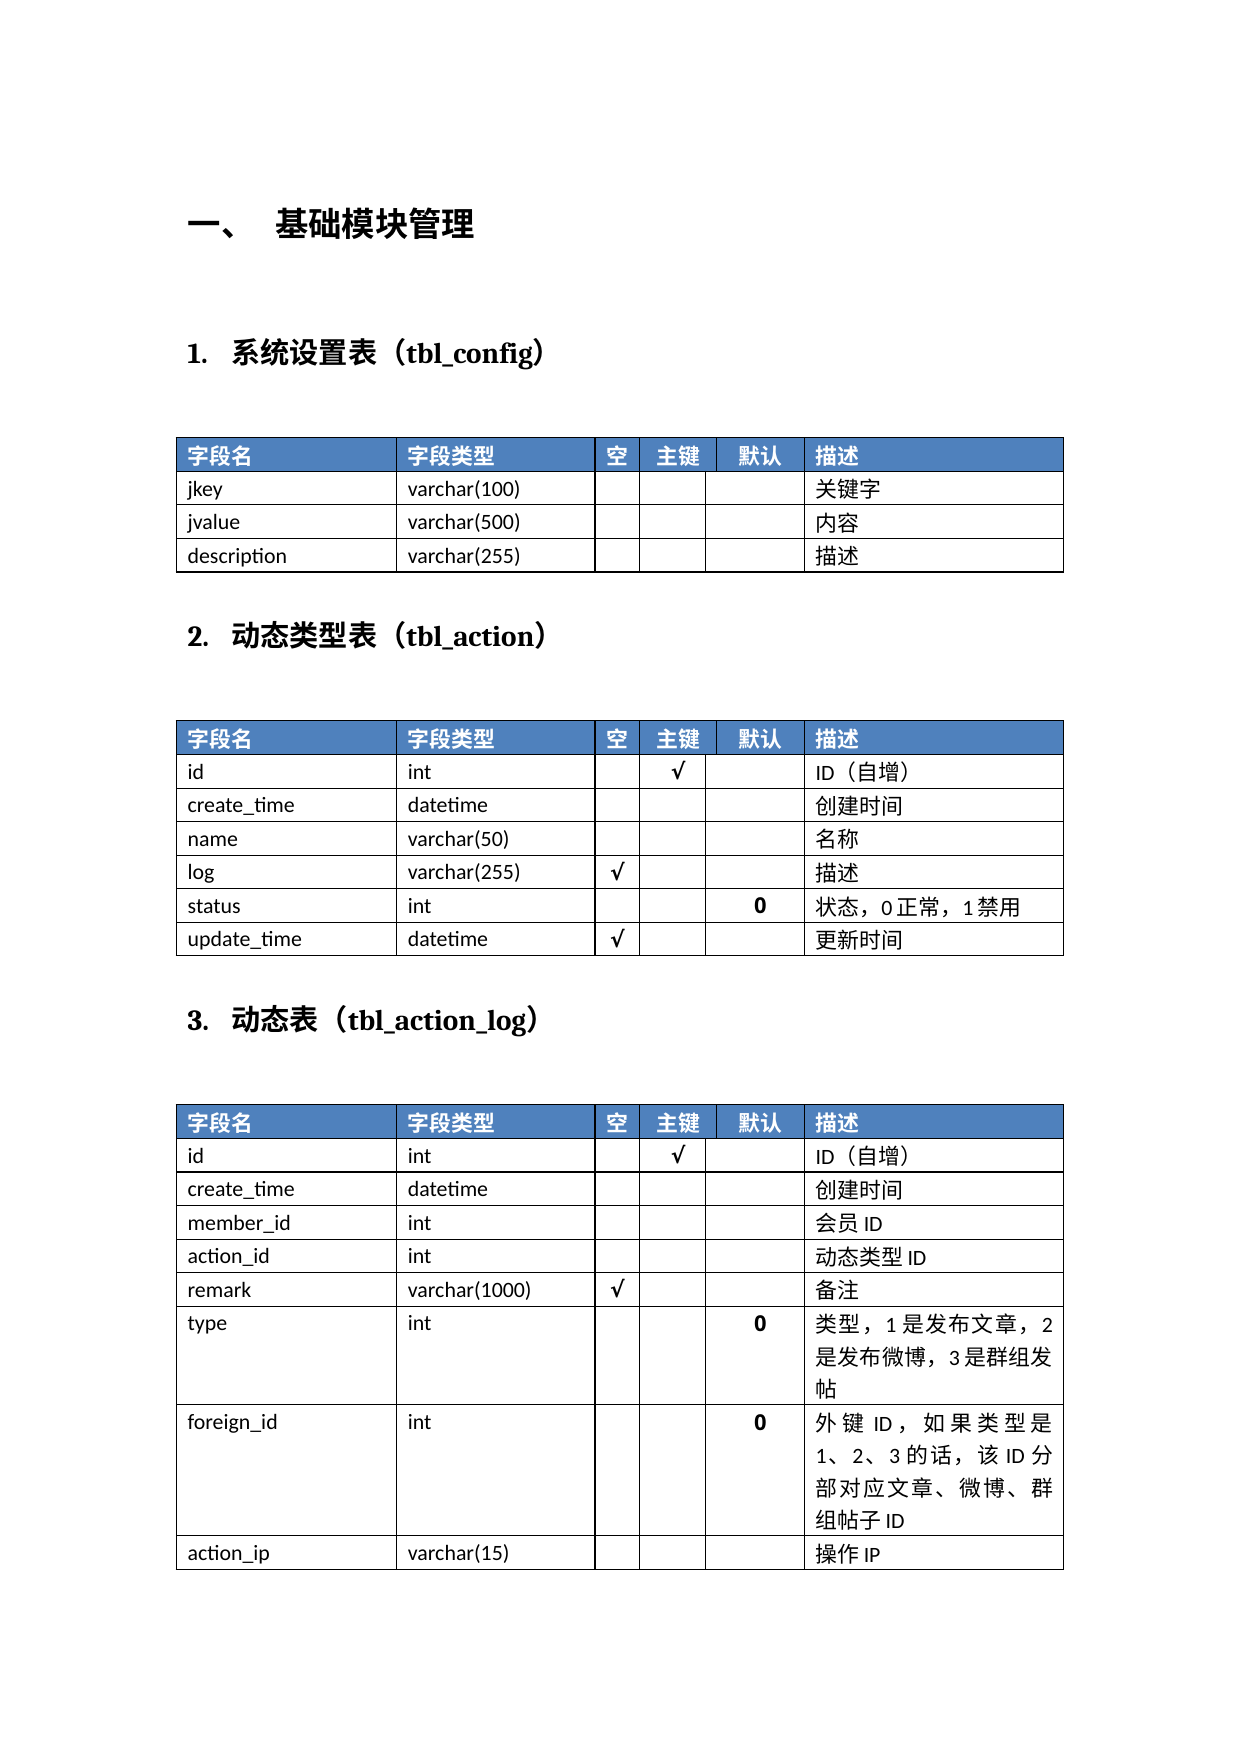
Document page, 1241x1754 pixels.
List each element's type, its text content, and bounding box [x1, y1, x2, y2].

table_cell [706, 822, 804, 854]
table_cell [596, 822, 639, 854]
table_header 字段类型 [397, 438, 594, 471]
table_cell [640, 923, 705, 955]
table_cell 关键字 [805, 472, 1063, 504]
table_cell 0 [706, 889, 804, 922]
subtitle 系统设置表（tbl_config） [187, 318, 1053, 383]
table_cell [706, 472, 804, 504]
table_cell [706, 755, 804, 787]
table_cell [596, 1206, 639, 1238]
table_cell [706, 1240, 804, 1272]
table_cell 外键ID，如果类型是1、2、3的话，该ID分部对应文章、微博、群组帖子ID [805, 1405, 1063, 1535]
table_header 默认 [717, 1105, 804, 1138]
table_cell [640, 856, 705, 888]
table_cell [596, 1173, 639, 1205]
table_cell int [397, 1206, 594, 1238]
table_cell 内容 [805, 505, 1063, 538]
table_cell √ [596, 1273, 639, 1306]
table_cell 描述 [805, 539, 1063, 571]
subtitle 动态表（tbl_action_log） [187, 985, 1053, 1050]
table_cell [640, 1206, 705, 1238]
table_cell [596, 1139, 639, 1171]
table_cell varchar(15) [397, 1536, 594, 1569]
table_cell [596, 539, 639, 571]
table_cell [706, 789, 804, 821]
table_cell [706, 923, 804, 955]
table_header 描述 [805, 1105, 1063, 1138]
table_cell [596, 1405, 639, 1535]
table_cell 创建时间 [805, 1173, 1063, 1205]
table_cell 备注 [805, 1273, 1063, 1306]
table_header 默认 [717, 721, 804, 754]
table_header 字段名 [177, 1105, 396, 1138]
table_cell [706, 1536, 804, 1569]
table_cell [640, 539, 705, 571]
table_cell [640, 472, 705, 504]
table_header 主键 [640, 1105, 716, 1138]
table_cell [596, 755, 639, 787]
table_cell status [177, 889, 396, 922]
table_cell int [397, 755, 594, 787]
table_cell varchar(255) [397, 856, 594, 888]
table_cell 状态，0正常，1禁用 [805, 889, 1063, 922]
table_cell create_time [177, 1173, 396, 1205]
table_cell [706, 1173, 804, 1205]
table_cell [706, 1139, 804, 1171]
table_cell 操作IP [805, 1536, 1063, 1569]
table_header 空 [596, 438, 639, 471]
table_header 主键 [640, 438, 716, 471]
table_cell 0 [706, 1307, 804, 1404]
table_cell int [397, 1139, 594, 1171]
table_cell 会员ID [805, 1206, 1063, 1238]
table_cell 动态类型ID [805, 1240, 1063, 1272]
table_cell [596, 789, 639, 821]
table_cell action_ip [177, 1536, 396, 1569]
table_cell [706, 539, 804, 571]
table_cell [596, 505, 639, 538]
table_cell name [177, 822, 396, 854]
table_cell varchar(50) [397, 822, 594, 854]
table_cell ID（自增） [805, 1139, 1063, 1171]
table_cell 创建时间 [805, 789, 1063, 821]
table_cell datetime [397, 1173, 594, 1205]
table_cell [640, 1173, 705, 1205]
table_cell [640, 1307, 705, 1404]
table_cell [596, 1307, 639, 1404]
table_cell varchar(255) [397, 539, 594, 571]
table_header 字段类型 [397, 1105, 594, 1138]
table_cell update_time [177, 923, 396, 955]
table_cell int [397, 1240, 594, 1272]
table_header 默认 [717, 438, 804, 471]
table_cell [640, 789, 705, 821]
table_cell 描述 [805, 856, 1063, 888]
table_cell [640, 1536, 705, 1569]
table_cell jvalue [177, 505, 396, 538]
table_cell create_time [177, 789, 396, 821]
table_cell [640, 889, 705, 922]
table_header 字段类型 [397, 721, 594, 754]
table_cell id [177, 1139, 396, 1171]
table_cell √ [596, 856, 639, 888]
subtitle 动态类型表（tbl_action） [187, 602, 1053, 667]
table_cell [596, 1536, 639, 1569]
table_cell jkey [177, 472, 396, 504]
table_cell datetime [397, 789, 594, 821]
table_cell 类型，1是发布文章，2是发布微博，3是群组发帖 [805, 1307, 1063, 1404]
table_cell ID（自增） [805, 755, 1063, 787]
table_header 描述 [805, 438, 1063, 471]
table_cell int [397, 889, 594, 922]
table_cell member_id [177, 1206, 396, 1238]
table_cell √ [640, 1139, 705, 1171]
table_cell datetime [397, 923, 594, 955]
table_cell [640, 1405, 705, 1535]
table_header 字段名 [177, 721, 396, 754]
table_cell 名称 [805, 822, 1063, 854]
table_cell [706, 856, 804, 888]
table_cell description [177, 539, 396, 571]
table_cell √ [596, 923, 639, 955]
table_cell action_id [177, 1240, 396, 1272]
table_cell [640, 822, 705, 854]
table_header 主键 [640, 721, 716, 754]
table_cell [596, 889, 639, 922]
table_cell log [177, 856, 396, 888]
table_cell [640, 505, 705, 538]
table_header 空 [596, 1105, 639, 1138]
table_cell int [397, 1307, 594, 1404]
subtitle 基础模块管理 [187, 189, 1053, 254]
table_header 描述 [805, 721, 1063, 754]
table_cell varchar(500) [397, 505, 594, 538]
table_cell varchar(100) [397, 472, 594, 504]
table_cell 0 [706, 1405, 804, 1535]
table_cell type [177, 1307, 396, 1404]
table_header 空 [596, 721, 639, 754]
table_cell [640, 1240, 705, 1272]
table_cell [706, 1273, 804, 1306]
table_header 字段名 [177, 438, 396, 471]
table_cell id [177, 755, 396, 787]
table_cell [596, 1240, 639, 1272]
table_cell foreign_id [177, 1405, 396, 1535]
table_cell int [397, 1405, 594, 1535]
table_cell remark [177, 1273, 396, 1306]
table_cell √ [640, 755, 705, 787]
table_cell 更新时间 [805, 923, 1063, 955]
table_cell [706, 505, 804, 538]
table_cell [640, 1273, 705, 1306]
table_cell [706, 1206, 804, 1238]
table_cell [596, 472, 639, 504]
table_cell varchar(1000) [397, 1273, 594, 1306]
